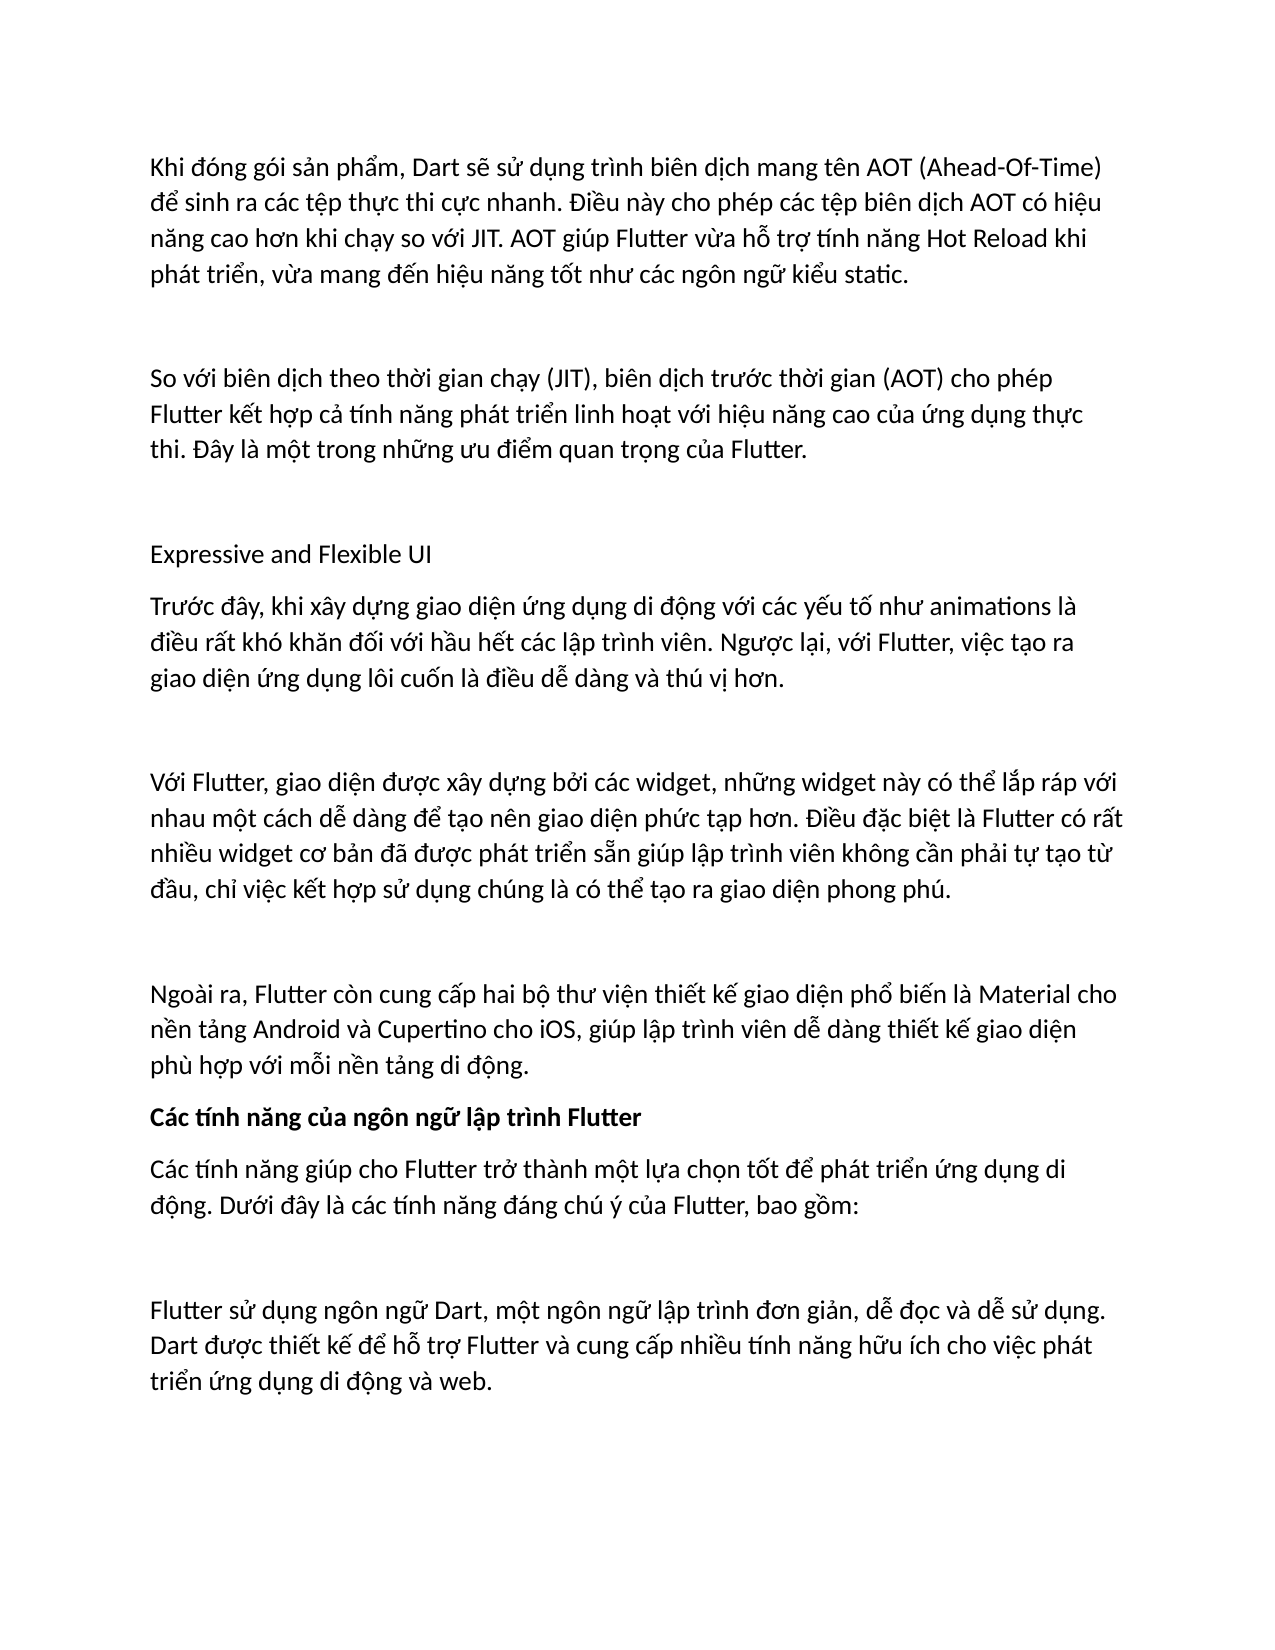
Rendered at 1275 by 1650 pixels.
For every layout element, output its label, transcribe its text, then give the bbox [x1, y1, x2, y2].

text Expressive and Flexible UI [150, 537, 1125, 570]
text Các tính năng của ngôn ngữ lập trình Flutter [150, 1100, 1125, 1133]
text Ngoài ra, Flutter còn cung cấp hai bộ thư viện thiết kế giao diện phổ biến là Material cho nền tảng Android và Cupertino cho iOS, giúp lập trình viên dễ dàng thiết kế giao diện phù hợp với mỗi nền tảng di động. [150, 977, 1125, 1081]
text Flutter sử dụng ngôn ngữ Dart, một ngôn ngữ lập trình đơn giản, dễ đọc và dễ sử dụng. Dart được thiết kế để hỗ trợ Flutter và cung cấp nhiều tính năng hữu ích cho việc phát triển ứng dụng di động và web. [150, 1293, 1125, 1397]
text Với Flutter, giao diện được xây dựng bởi các widget, những widget này có thể lắp ráp với nhau một cách dễ dàng để tạo nên giao diện phức tạp hơn. Điều đặc biệt là Flutter có rất nhiều widget cơ bản đã được phát triển sẵn giúp lập trình viên không cần phải tự tạo từ đầu, chỉ việc kết hợp sử dụng chúng là có thể tạo ra giao diện phong phú. [150, 765, 1125, 905]
text Các tính năng giúp cho Flutter trở thành một lựa chọn tốt để phát triển ứng dụng di động. Dưới đây là các tính năng đáng chú ý của Flutter, bao gồm: [150, 1153, 1125, 1221]
text Trước đây, khi xây dựng giao diện ứng dụng di động với các yếu tố như animations là điều rất khó khăn đối với hầu hết các lập trình viên. Ngược lại, với Flutter, việc tạo ra giao diện ứng dụng lôi cuốn là điều dễ dàng và thú vị hơn. [150, 589, 1125, 694]
text So với biên dịch theo thời gian chạy (JIT), biên dịch trước thời gian (AOT) cho phép Flutter kết hợp cả tính năng phát triển linh hoạt với hiệu năng cao của ứng dụng thực thi. Đây là một trong những ưu điểm quan trọng của Flutter. [150, 361, 1125, 466]
text Khi đóng gói sản phẩm, Dart sẽ sử dụng trình biên dịch mang tên AOT (Ahead-Of-Time) để sinh ra các tệp thực thi cực nhanh. Điều này cho phép các tệp biên dịch AOT có hiệu năng cao hơn khi chạy so với JIT. AOT giúp Flutter vừa hỗ trợ tính năng Hot Reload khi phát triển, vừa mang đến hiệu năng tốt như các ngôn ngữ kiểu static. [150, 150, 1125, 290]
